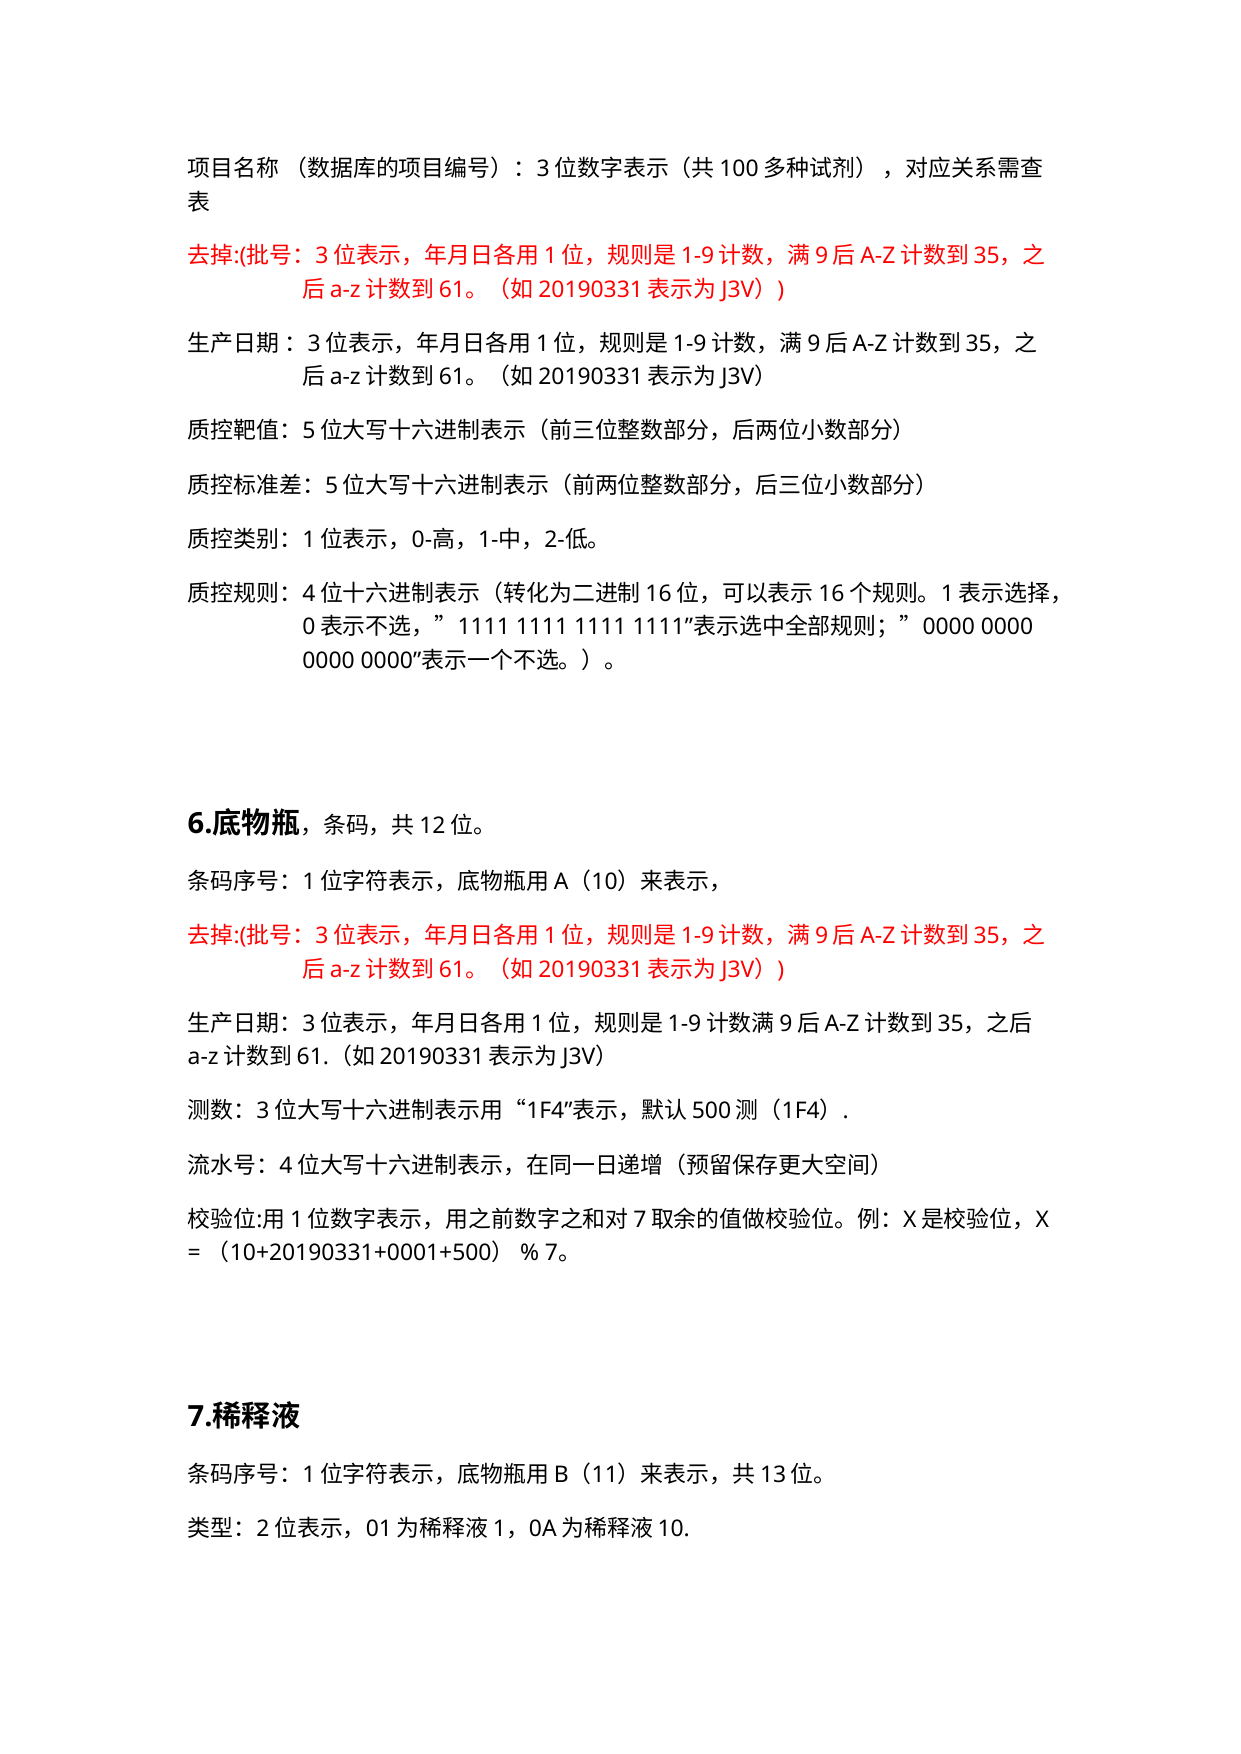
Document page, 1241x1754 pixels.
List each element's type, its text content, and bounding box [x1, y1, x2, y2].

text 生产日期 ：3位表示，年月日各用1位，规则是1-9计数，满9后A-Z计数到35，之后a-z计数到61。（如20190331表示为J3V） [187, 325, 1053, 392]
text 质控标准差：5位大写十六进制表示（前两位整数部分，后三位小数部分） [187, 467, 1053, 500]
text 校验位:用1位数字表示，用之前数字之和对7取余的值做校验位。例：X是校验位，X = （10+20190331+0001+500） % 7。 [187, 1201, 1053, 1267]
text 去掉:(批号：3位表示，年月日各用1位，规则是1-9计数，满9后A-Z计数到35，之后a-z计数到61。（如20190331表示为J3V）) [187, 917, 1053, 984]
text 流水号：4位大写十六进制表示，在同一日递增（预留保存更大空间） [187, 1146, 1053, 1180]
text 条码序号：1位字符表示，底物瓶用A（10）来表示， [187, 863, 1053, 896]
text 测数：3位大写十六进制表示用“1F4”表示，默认500测（1F4）. [187, 1092, 1053, 1126]
text 7.稀释液 [187, 1392, 1053, 1435]
text 条码序号：1位字符表示，底物瓶用B（11）来表示，共13位。 [187, 1456, 1053, 1489]
text 去掉:(批号：3位表示，年月日各用1位，规则是1-9计数，满9后A-Z计数到35，之后a-z计数到61。（如20190331表示为J3V）) [187, 237, 1053, 304]
text 质控规则：4位十六进制表示（转化为二进制16位，可以表示16个规则。1表示选择，0表示不选，”1111 1111 1111 1111”表示选中全部规则；”0000 0000 0000 0000”表示一个不选。）。 [187, 575, 1053, 675]
text 6.底物瓶，条码，共12位。 [187, 800, 1053, 842]
text 质控靶值：5位大写十六进制表示（前三位整数部分，后两位小数部分） [187, 412, 1053, 446]
text 类型：2位表示，01为稀释液1，0A为稀释液10. [187, 1510, 1053, 1543]
text 生产日期：3位表示，年月日各用1位，规则是1-9计数满9后A-Z计数到35，之后a-z计数到61.（如20190331表示为J3V） [187, 1005, 1053, 1071]
text 质控类别：1位表示，0-高，1-中，2-低。 [187, 521, 1053, 554]
text 项目名称 （数据库的项目编号）：3位数字表示（共100多种试剂） ，对应关系需查表 [187, 150, 1053, 217]
